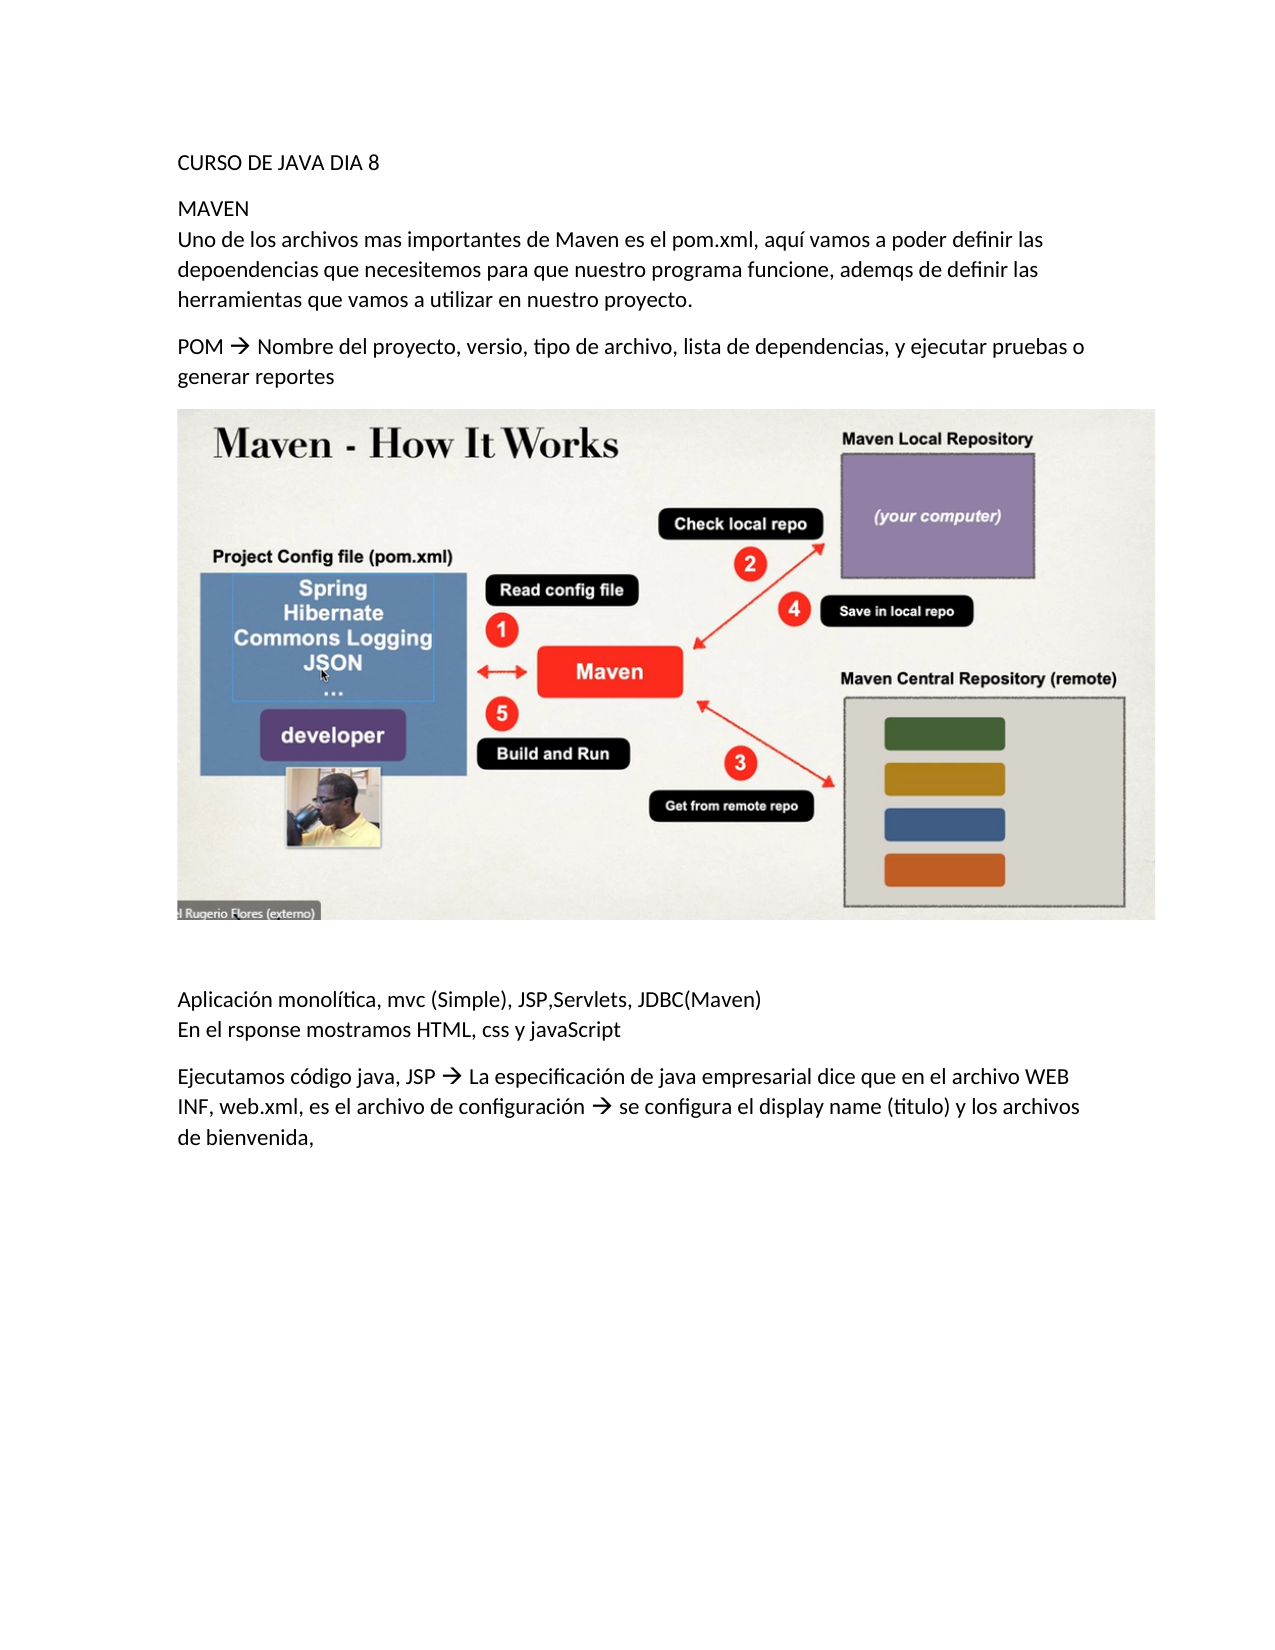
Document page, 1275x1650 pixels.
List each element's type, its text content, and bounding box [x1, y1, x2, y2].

text Aplicación monolítica, mvc (Simple), JSP,Servlets, JDBC(Maven) En el rsponse mostramos HTML, css y javaScript [177, 985, 1098, 1043]
picture [177, 409, 1156, 920]
text Ejecutamos código java, JSP La especificación de java empresarial dice que en el archivo WEB INF, web.xml, es el archivo de configuración se configura el display name (titulo) y los archivos de bienvenida, [177, 1062, 1098, 1151]
text POM Nombre del proyecto, versio, tipo de archivo, lista de dependencias, y ejecutar pruebas o generar reportes [177, 332, 1098, 390]
text CURSO DE JAVA DIA 8 [177, 148, 1098, 176]
text MAVEN Uno de los archivos mas importantes de Maven es el pom.xml, aquí vamos a poder definir las depoendencias que necesitemos para que nuestro programa funcione, ademqs de definir las herramientas que vamos a utilizar en nuestro proyecto. [177, 194, 1098, 313]
